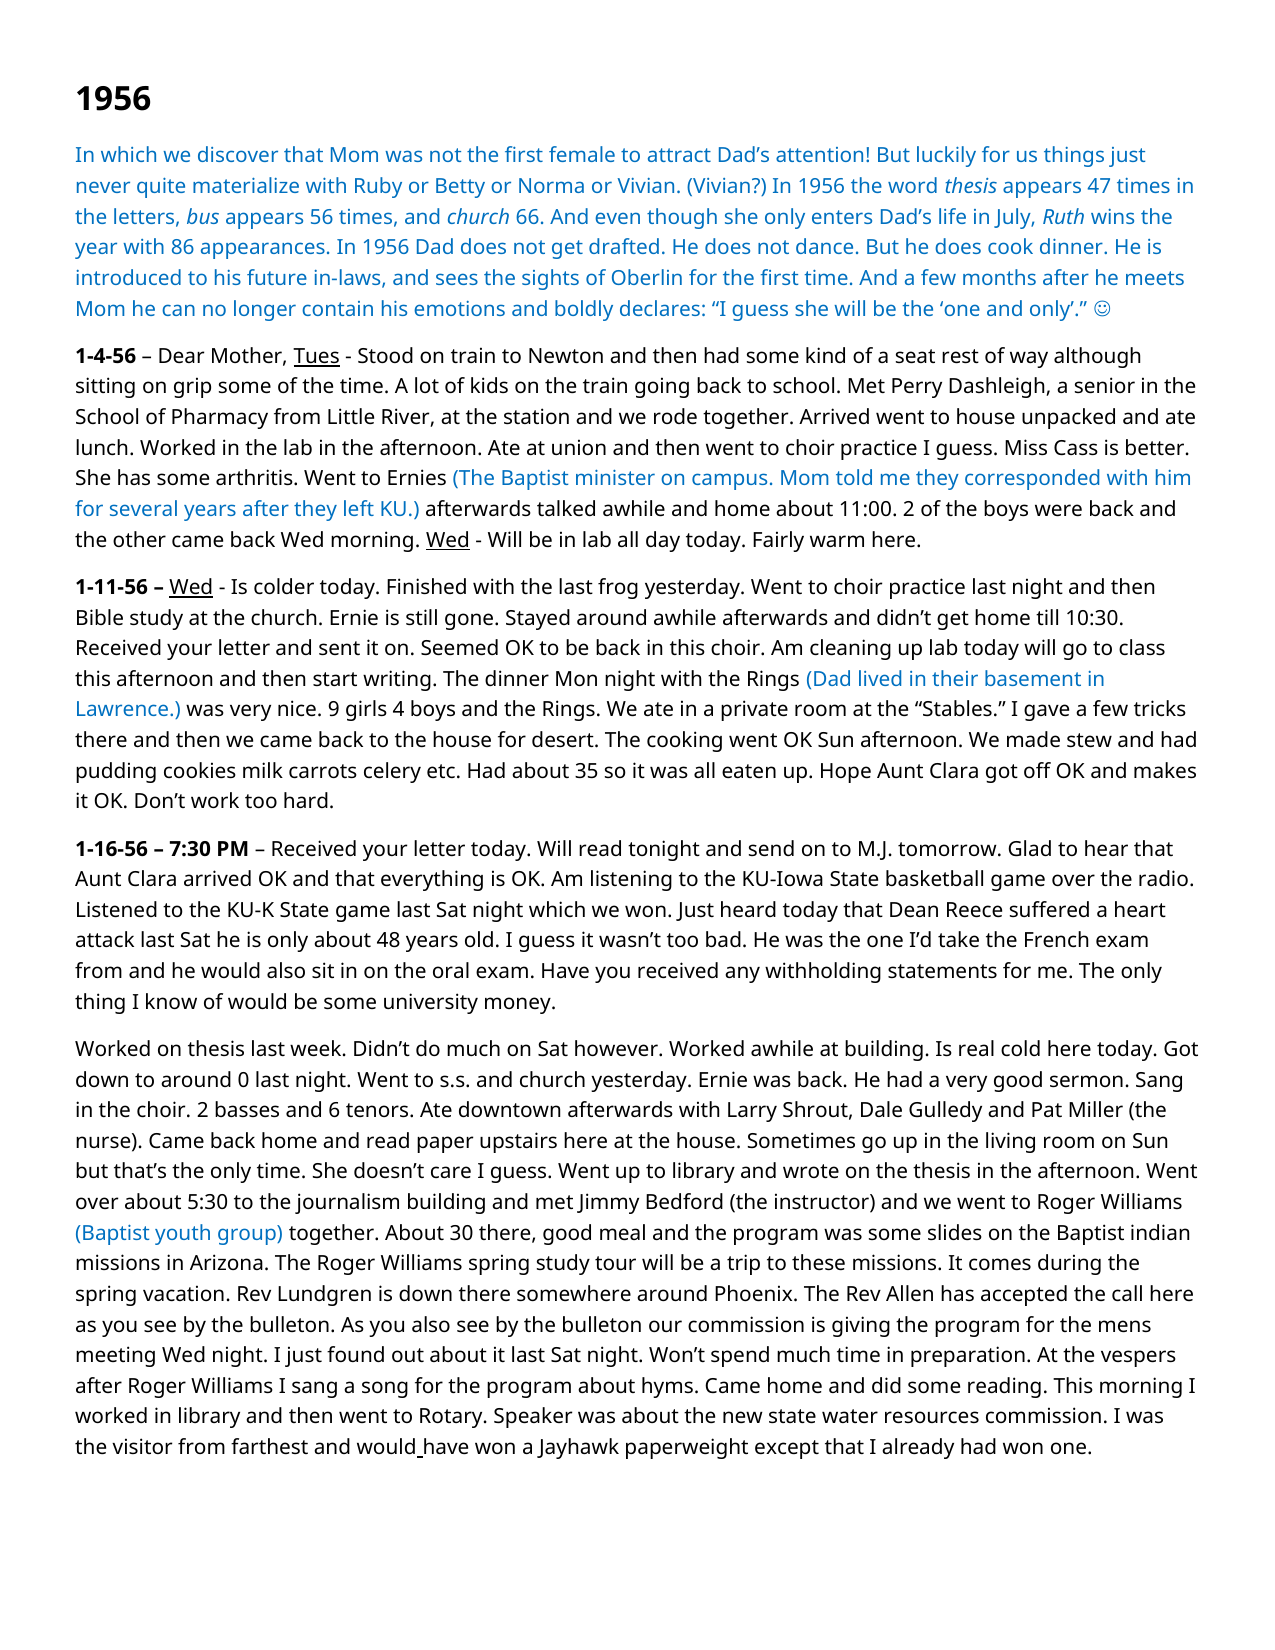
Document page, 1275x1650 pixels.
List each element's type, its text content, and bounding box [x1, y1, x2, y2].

text In which we discover that Mom was not the first female to attract Dad’s attention! But luckily for us things just never quite materialize with Ruby or Betty or Norma or Vivian. (Vivian?) In 1956 the word thesis appears 47 times in the letters, bus appears 56 times, and church 66. And even though she only enters Dad’s life in July, Ruth wins the year with 86 appearances. In 1956 Dad does not get drafted. He does not dance. But he does cook dinner. He is introduced to his future in-laws, and sees the sights of Oberlin for the first time. And a few months after he meets Mom he can no longer contain his emotions and boldly declares: “I guess she will be the ‘one and only’.” [75, 141, 1200, 322]
text 1-11-56 – Wed - Is colder today. Finished with the last frog yesterday. Went to choir practice last night and then Bible study at the church. Ernie is still gone. Stayed around awhile afterwards and didn’t get home till 10:30. Received your letter and sent it on. Seemed OK to be back in this choir. Am cleaning up lab today will go to class this afternoon and then start writing. The dinner Mon night with the Rings (Dad lived in their basement in Lawrence.) was very nice. 9 girls 4 boys and the Rings. We ate in a private room at the “Stables.” I gave a few tricks there and then we came back to the house for desert. The cooking went OK Sun afternoon. We made stew and had pudding cookies milk carrots celery etc. Had about 35 so it was all eaten up. Hope Aunt Clara got off OK and makes it OK. Don’t work too hard. [75, 572, 1200, 815]
text Worked on thesis last week. Didn’t do much on Sat however. Worked awhile at building. Is real cold here today. Got down to around 0 last night. Went to s.s. and church yesterday. Ernie was back. He had a very good sermon. Sang in the choir. 2 basses and 6 tenors. Ate downtown afterwards with Larry Shrout, Dale Gulledy and Pat Miller (the nurse). Came back home and read paper upstairs here at the house. Sometimes go up in the living room on Sun but that’s the only time. She doesn’t care I guess. Went up to library and wrote on the thesis in the afternoon. Went over about 5:30 to the journalism building and met Jimmy Bedford (the instructor) and we went to Roger Williams (Baptist youth group) together. About 30 there, good meal and the program was some slides on the Baptist indian missions in Arizona. The Roger Williams spring study tour will be a trip to these missions. It comes during the spring vacation. Rev Lundgren is down there somewhere around Phoenix. The Rev Allen has accepted the call here as you see by the bulleton. As you also see by the bulleton our commission is giving the program for the mens meeting Wed night. I just found out about it last Sat night. Won’t spend much time in preparation. At the vespers after Roger Williams I sang a song for the program about hyms. Came home and did some reading. This morning I worked in library and then went to Rotary. Speaker was about the new state water resources commission. I was the visitor from farthest and would have won a Jayhawk paperweight except that I already had won one. [75, 1034, 1200, 1461]
text 1956 [75, 75, 1200, 120]
text 1-4-56 – Dear Mother, Tues - Stood on train to Newton and then had some kind of a seat rest of way although sitting on grip some of the time. A lot of kids on the train going back to school. Met Perry Dashleigh, a senior in the School of Pharmacy from Little River, at the station and we rode together. Arrived went to house unpacked and ate lunch. Worked in the lab in the afternoon. Ate at union and then went to choir practice I guess. Miss Cass is better. She has some arthritis. Went to Ernies (The Baptist minister on campus. Mom told me they corresponded with him for several years after they left KU.) afterwards talked awhile and home about 11:00. 2 of the boys were back and the other came back Wed morning. Wed - Will be in lab all day today. Fairly warm here. [75, 341, 1200, 553]
text 1-16-56 – 7:30 PM – Received your letter today. Will read tonight and send on to M.J. tomorrow. Glad to hear that Aunt Clara arrived OK and that everything is OK. Am listening to the KU-Iowa State basketball game over the radio. Listened to the KU-K State game last Sat night which we won. Just heard today that Dean Reece suffered a heart attack last Sat he is only about 48 years old. I guess it wasn’t too bad. He was the one I’d take the French exam from and he would also sit in on the oral exam. Have you received any withholding statements for me. The only thing I know of would be some university money. [75, 834, 1200, 1015]
